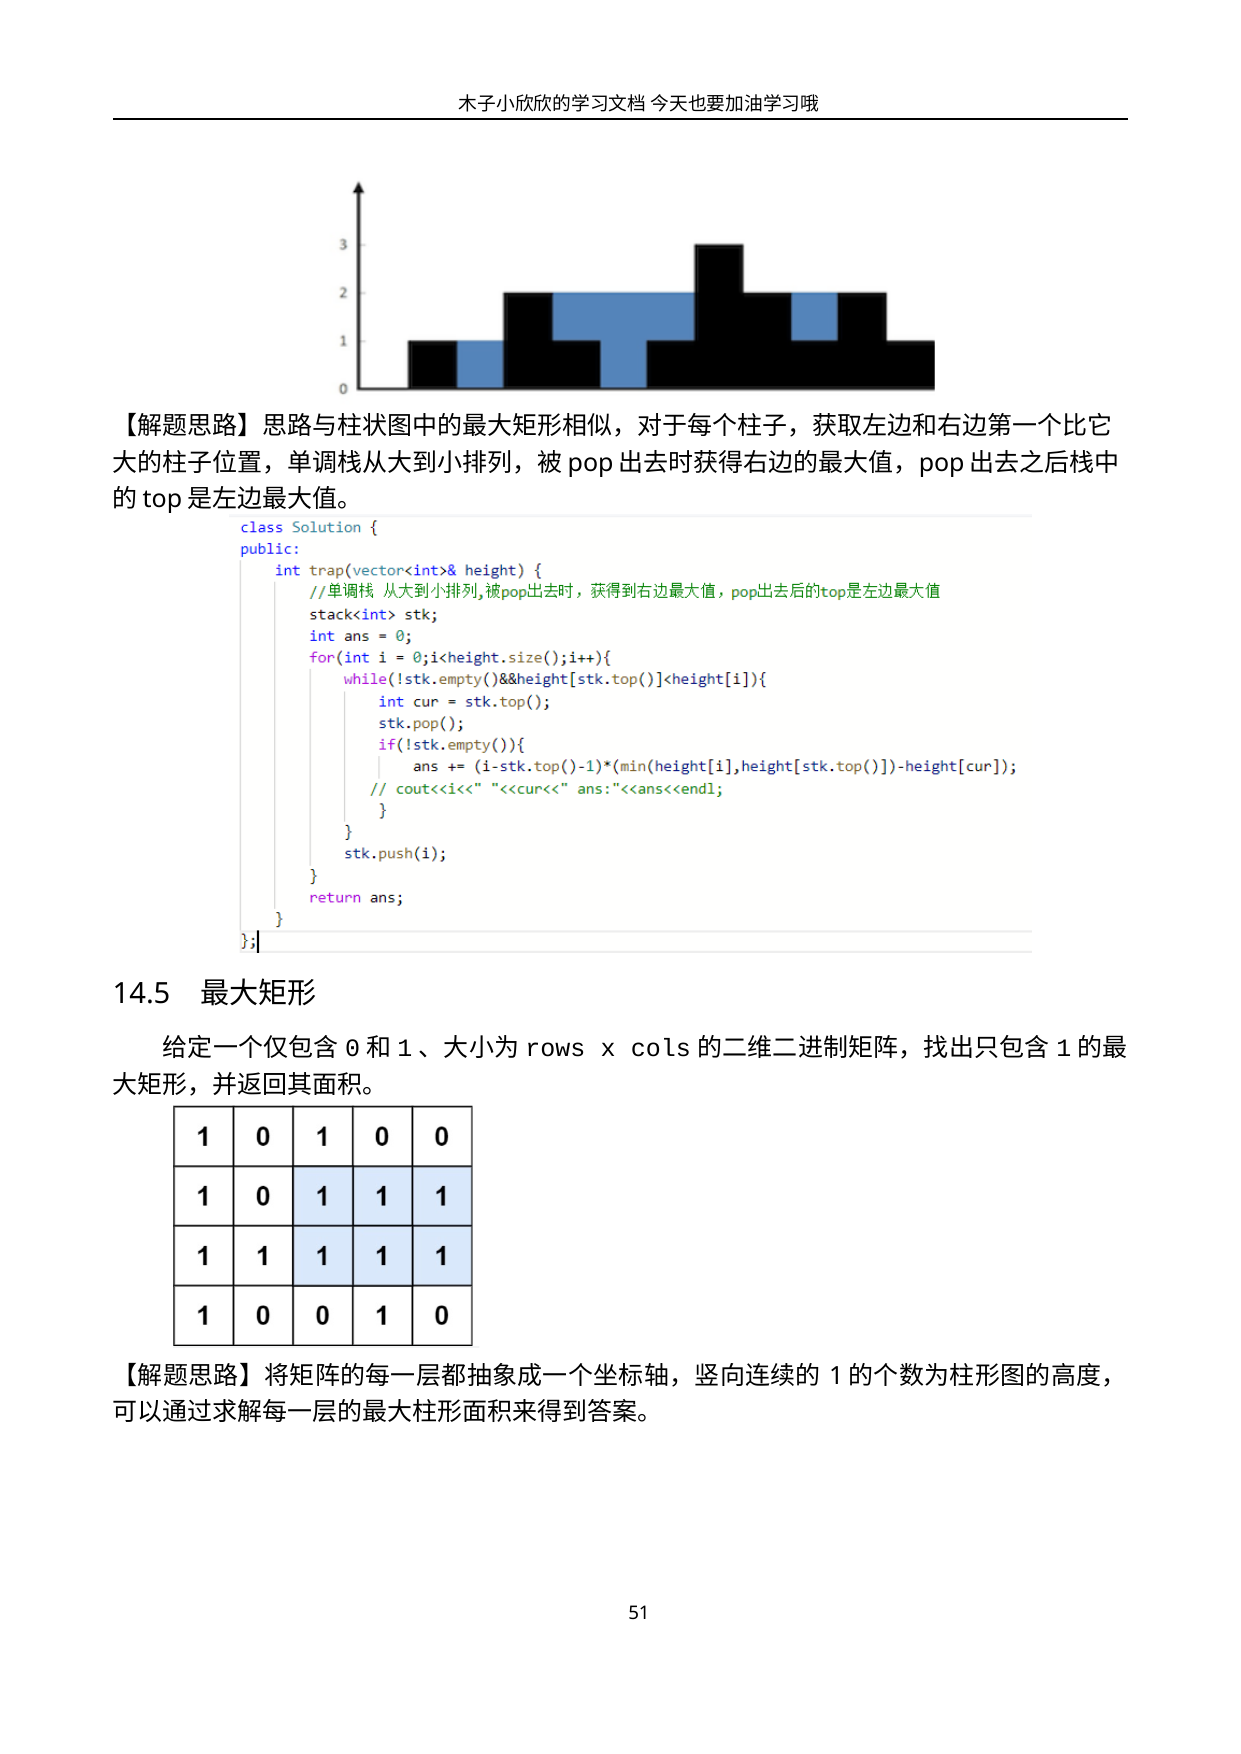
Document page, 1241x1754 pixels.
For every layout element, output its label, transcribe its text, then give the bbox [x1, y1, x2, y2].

text 【解题思路】将矩阵的每一层都抽象成一个坐标轴，竖向连续的1的个数为柱形图的高度，可以通过求解每一层的最大柱形面积来得到答案。 [112, 1355, 1128, 1428]
picture [325, 150, 965, 406]
text 最大矩形 [112, 969, 1128, 1012]
picture [168, 1100, 480, 1348]
picture [229, 514, 1032, 953]
text 给定一个仅包含 0 和 1 、大小为 rows x cols 的二维二进制矩阵，找出只包含 1 的最大矩形，并返回其面积。 [112, 1028, 1128, 1101]
text 【解题思路】思路与柱状图中的最大矩形相似，对于每个柱子，获取左边和右边第一个比它大的柱子位置，单调栈从大到小排列，被pop出去时获得右边的最大值，pop出去之后栈中的top是左边最大值。 [112, 406, 1128, 514]
